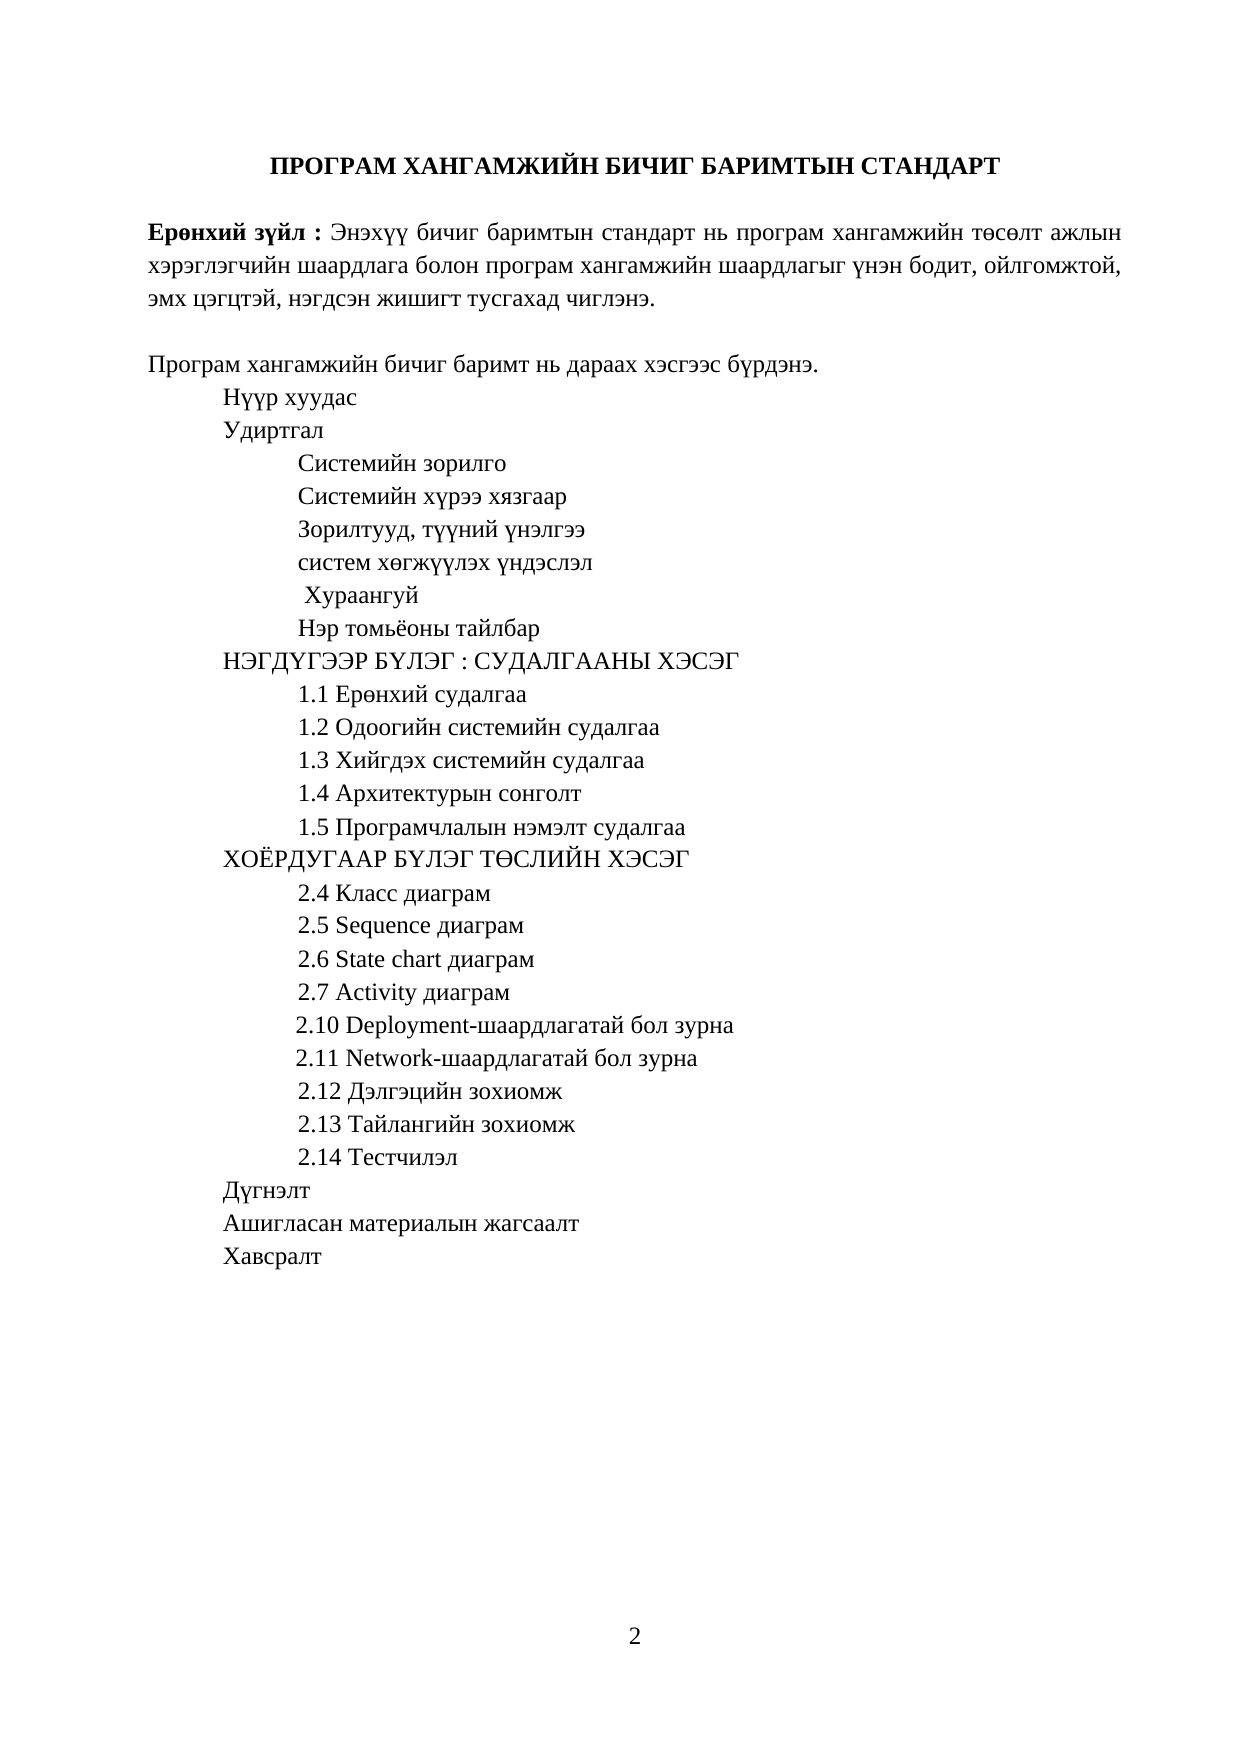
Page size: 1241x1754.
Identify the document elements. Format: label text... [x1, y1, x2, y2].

text 2.7 Activity диаграм [223, 977, 1122, 1005]
list 2.11 Network-шаардлагатай бол зурна [295, 1043, 1122, 1071]
text Програм хангамжийн бичиг баримт нь дараах хэсгээс бүрдэнэ. [148, 349, 1122, 378]
text НЭГДҮГЭЭР БҮЛЭГ : СУДАЛГААНЫ ХЭСЭГ [148, 646, 1122, 675]
text Нэр томьёоны тайлбар [298, 613, 1122, 642]
text 2.13 Тайлангийн зохиомж [223, 1109, 1122, 1137]
list 2.10 Deployment-шаардлагатай бол зурна [295, 1010, 1122, 1038]
text Ашигласан материалын жагсаалт Хавсралт [181, 1208, 1122, 1269]
text Системийн зорилго [298, 448, 1122, 477]
text Ерөнхий зүйл : Энэхүү бичиг баримтын стандарт нь програм хангамжийн төсөлт ажлын хэрэглэгчийн шаардлага болон програм хангамжийн шаардлагыг үнэн бодит, ойлгомжтой, эмх цэгцтэй, нэгдсэн жишигт тусгахад чиглэнэ. [148, 217, 1122, 312]
text ПРОГРАМ ХАНГАМЖИЙН БИЧИГ БАРИМТЫН СТАНДАРТ [148, 151, 1122, 180]
text 2.5 Sequence диаграм [223, 911, 1122, 939]
text 2.6 State chart диаграм [223, 944, 1122, 972]
text 1.2 Одоогийн системийн судалгаа [223, 712, 1122, 741]
text 1.1 Ерөнхий судалгаа [148, 679, 1122, 708]
text Нүүр хуудас [148, 382, 1122, 411]
text ХОЁРДУГААР БҮЛЭГ ТӨСЛИЙН ХЭСЭГ [223, 844, 1122, 873]
text 2.4 Класс диаграм [223, 878, 1122, 906]
text систем хөгжүүлэх үндэслэл [298, 547, 1122, 576]
text 1.3 Хийгдэх системийн судалгаа [223, 746, 1122, 774]
text 2.12 Дэлгэцийн зохиомж [223, 1076, 1122, 1104]
text 1.4 Архитектурын сонголт [148, 778, 1122, 807]
text Удиртгал [148, 415, 1122, 444]
text 1.5 Програмчлалын нэмэлт судалгаа [148, 812, 1122, 840]
text Хураангуй [298, 580, 1122, 609]
text Зорилтууд, түүний үнэлгээ [298, 514, 1122, 543]
text Системийн хүрээ хязгаар [298, 481, 1122, 510]
text 2.14 Тестчилэл Дүгнэлт [223, 1142, 1122, 1203]
